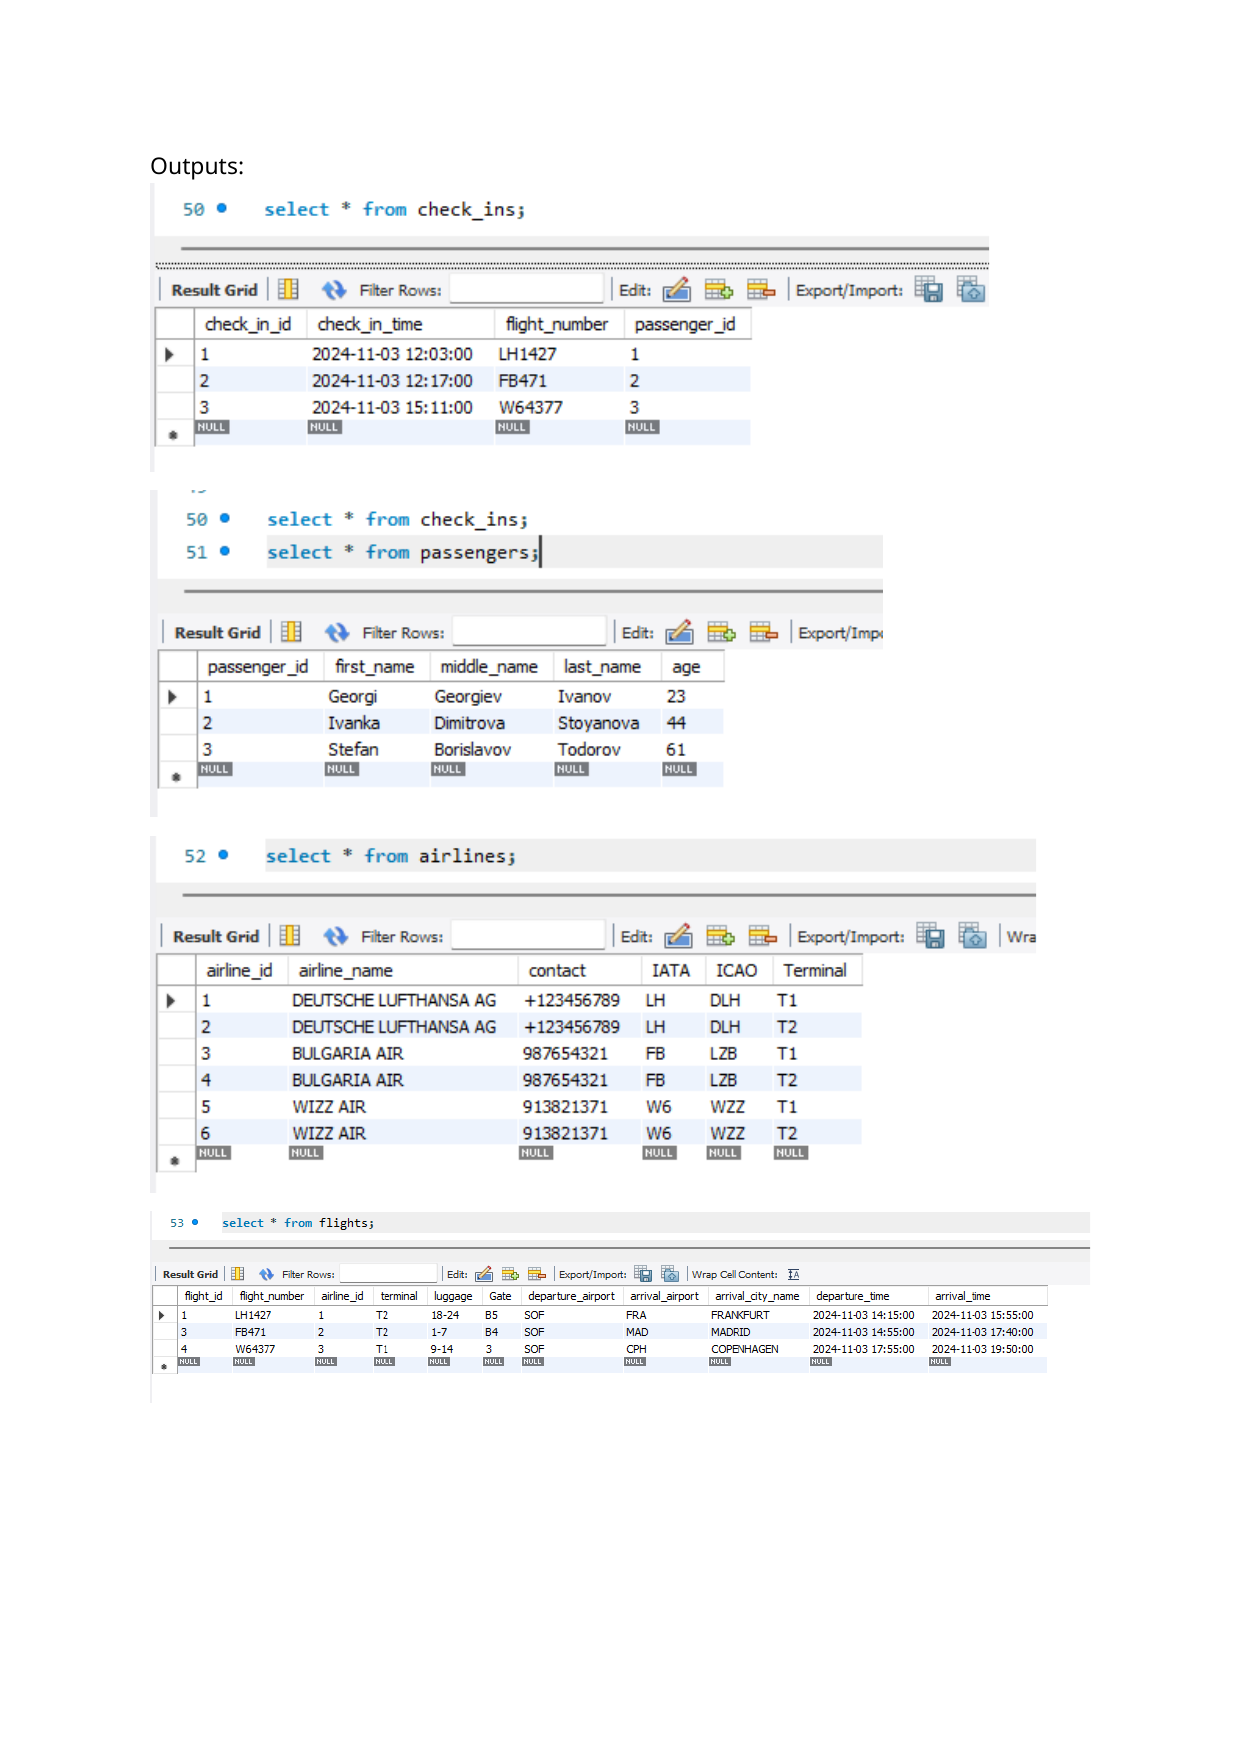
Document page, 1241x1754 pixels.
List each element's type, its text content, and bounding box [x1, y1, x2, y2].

picture [150, 183, 990, 472]
picture [150, 836, 1037, 1193]
picture [150, 1211, 1091, 1403]
picture [150, 490, 883, 817]
